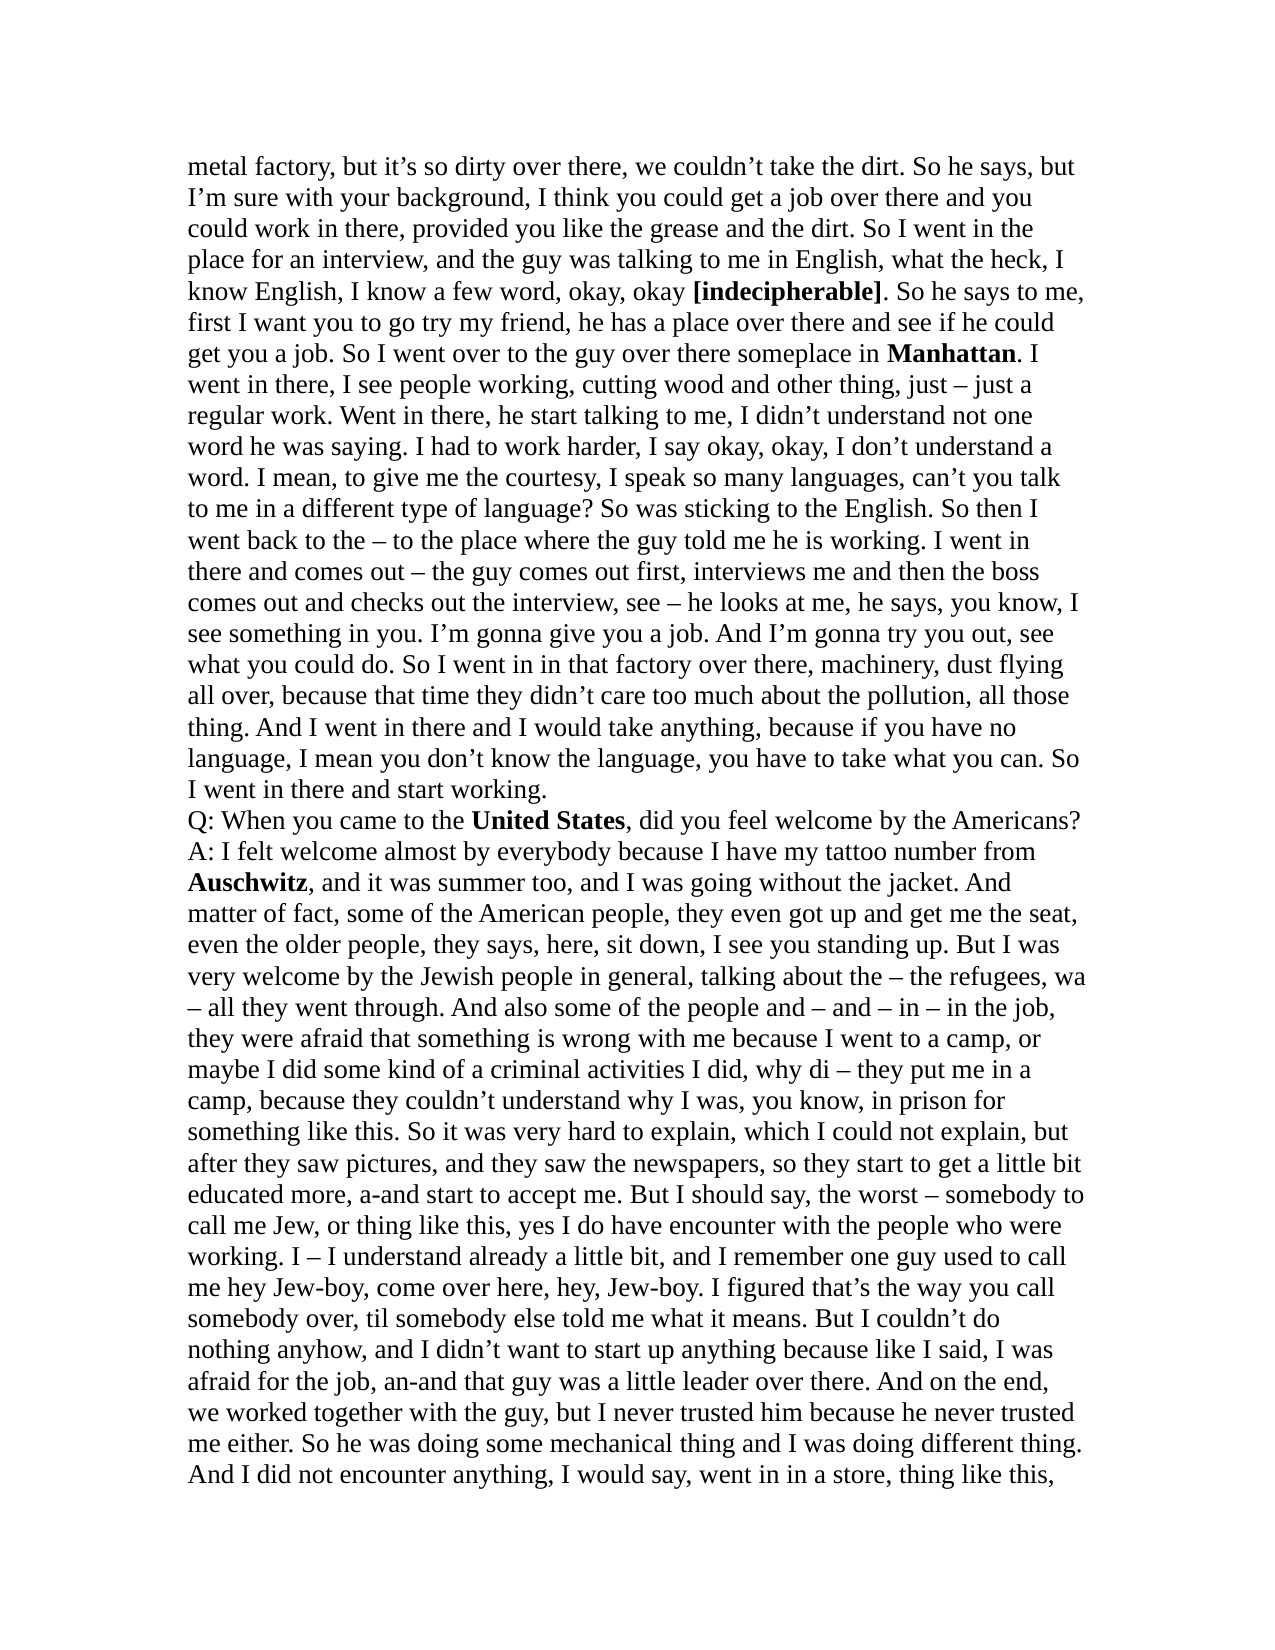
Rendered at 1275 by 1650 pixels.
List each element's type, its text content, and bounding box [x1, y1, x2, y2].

text Q: When you came to the United States, did you feel welcome by the Americans? [187, 804, 1087, 835]
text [187, 835, 1087, 1489]
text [187, 150, 1087, 804]
